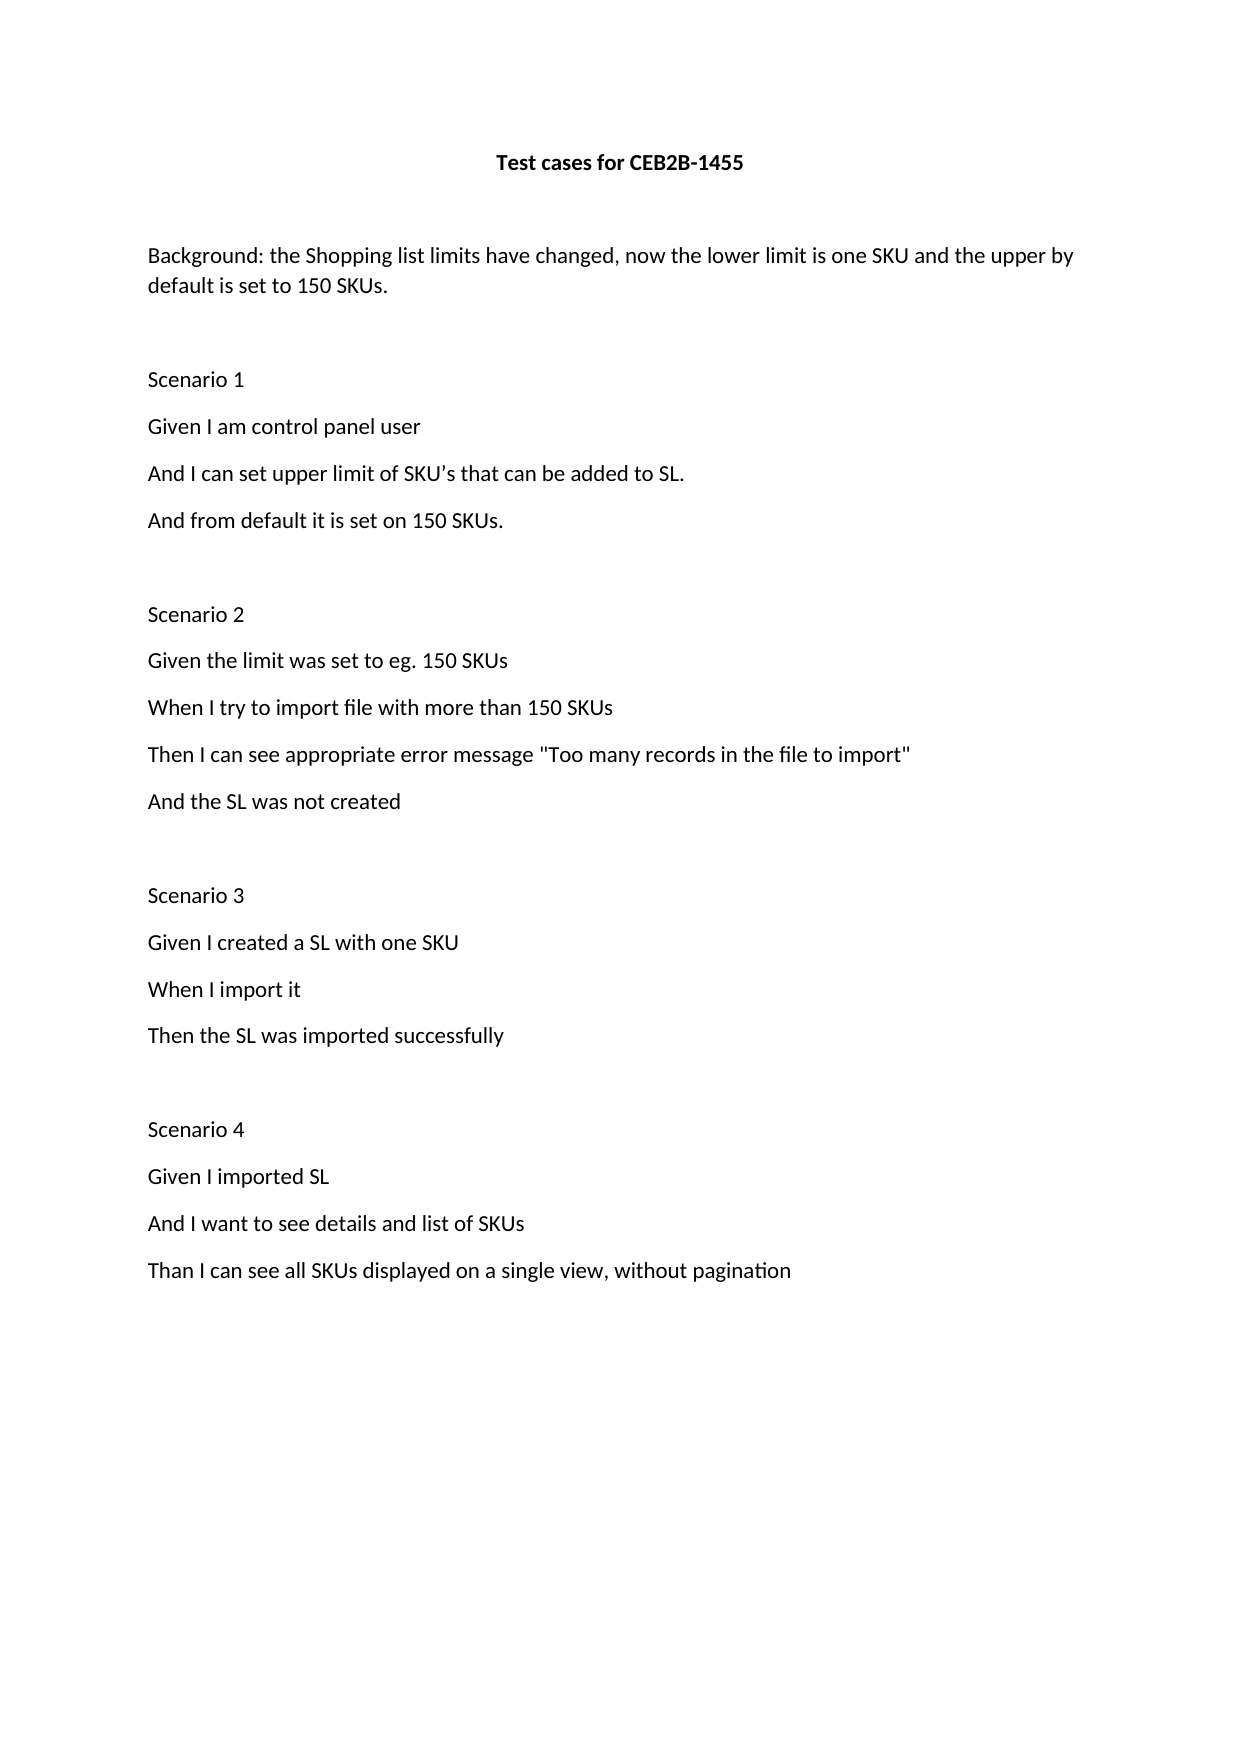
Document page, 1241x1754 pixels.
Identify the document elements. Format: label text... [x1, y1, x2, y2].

text And I can set upper limit of SKU’s that can be added to SL. [148, 459, 1093, 487]
text Than I can see all SKUs displayed on a single view, without pagination [148, 1256, 1093, 1284]
text Given I imported SL [148, 1162, 1093, 1190]
text Scenario 3 [148, 881, 1093, 909]
text Test cases for CEB2B-1455 [148, 148, 1093, 176]
text Scenario 2 [148, 600, 1093, 628]
text When I import it [148, 975, 1093, 1003]
text Given I am control panel user [148, 412, 1093, 440]
text Given the limit was set to eg. 150 SKUs [148, 647, 1093, 674]
text Given I created a SL with one SKU [148, 928, 1093, 956]
text And from default it is set on 150 SKUs. [148, 506, 1093, 534]
text Then I can see appropriate error message "Too many records in the file to import" [148, 740, 1093, 768]
text When I try to import file with more than 150 SKUs [148, 693, 1093, 721]
text Scenario 4 [148, 1115, 1093, 1143]
text And the SL was not created [148, 787, 1093, 815]
text Then the SL was imported successfully [148, 1022, 1093, 1049]
text Background: the Shopping list limits have changed, now the lower limit is one SKU and the upper by default is set to 150 SKUs. [148, 241, 1093, 299]
text Scenario 1 [148, 365, 1093, 393]
text And I want to see details and list of SKUs [148, 1209, 1093, 1237]
